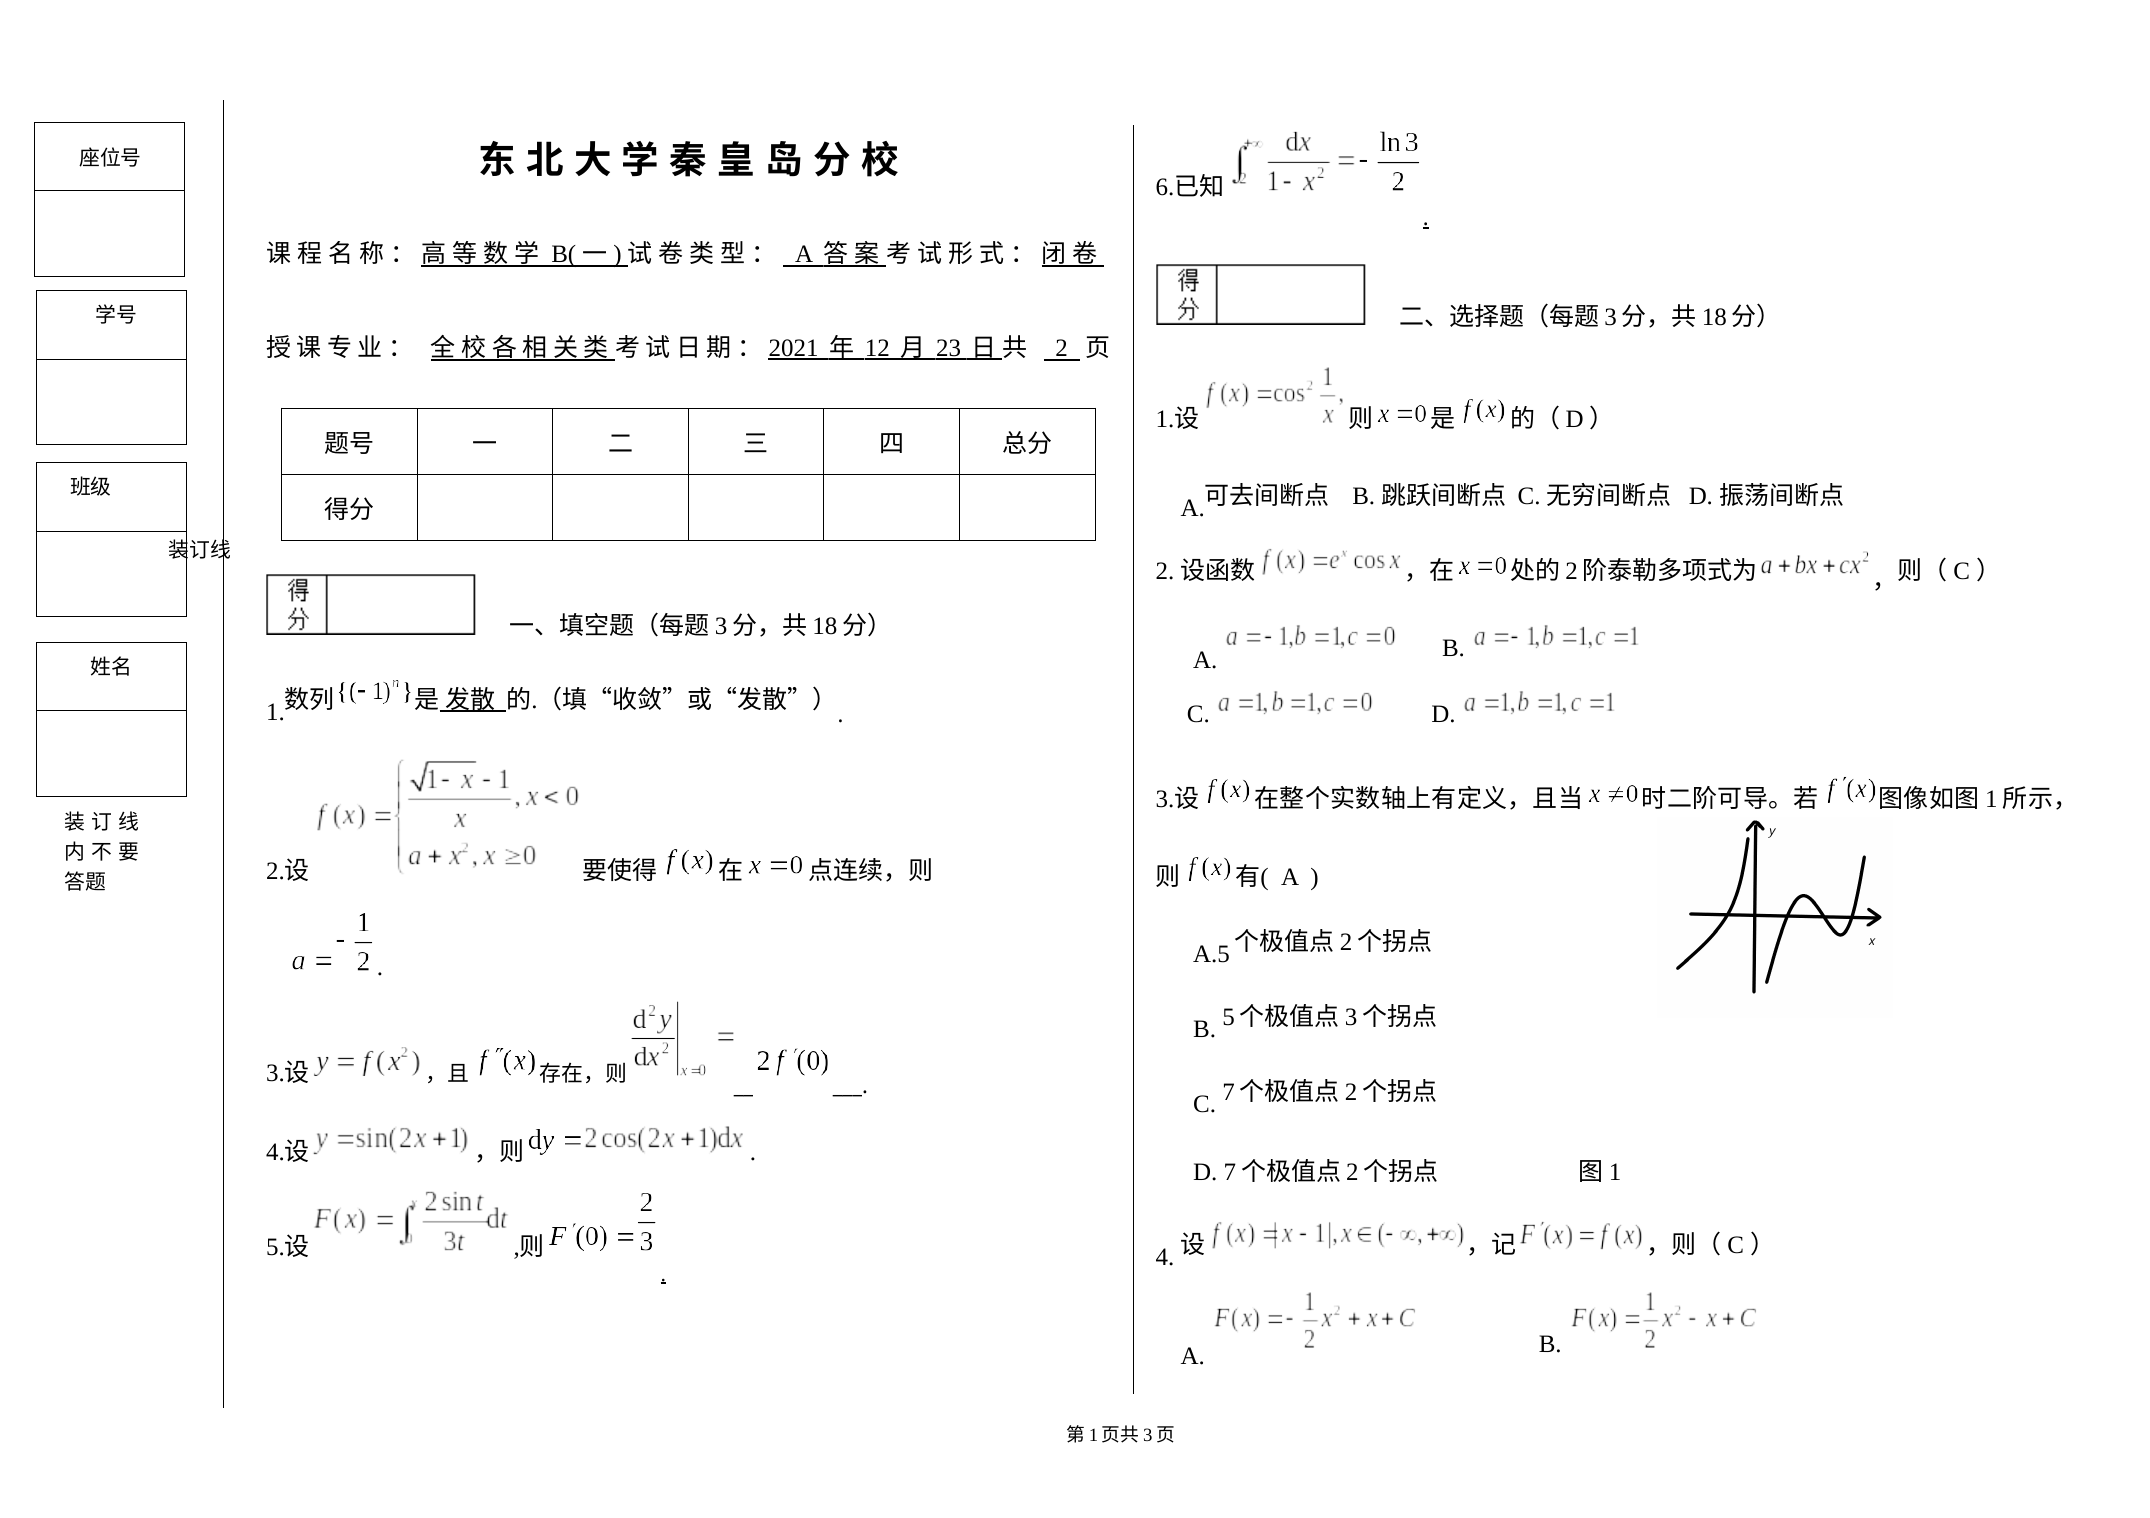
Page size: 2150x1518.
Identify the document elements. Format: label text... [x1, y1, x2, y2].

table_header 二 [553, 409, 688, 474]
text A.5个极值点2个拐点 [1155, 912, 2079, 977]
table_header 一 [418, 409, 552, 474]
table_cell [553, 475, 688, 540]
text 1.设则是的（ D ） [1155, 362, 2079, 459]
text 1.数列是 发散 的.（填“收敛”或“发散”）. [266, 671, 1111, 729]
text 4. 设，记，则（ C ） [1155, 1213, 2079, 1278]
table_cell [689, 475, 823, 540]
text B. 5个极值点3个拐点 [1155, 987, 2079, 1052]
text . [266, 905, 1111, 981]
text 东北大学秦皇岛分校 [266, 125, 1111, 190]
table_header 总分 [960, 409, 1095, 474]
table_cell [824, 475, 959, 540]
picture [1656, 905, 1893, 912]
picture [1155, 264, 1399, 325]
text 2.设要使得在点连续，则 [266, 753, 1111, 887]
text 3.设，且存在，则_____. [266, 995, 1111, 1100]
text D. 7个极值点2个拐点 图1 [1155, 1137, 2079, 1202]
table_cell 得分 [282, 475, 417, 540]
text A. B. [1155, 616, 2079, 681]
text 二、选择题（每题3分，共18分） [1155, 264, 2079, 362]
text 4.设，则. [266, 1124, 1111, 1167]
table_header 三 [689, 409, 823, 474]
picture [265, 573, 510, 635]
table_cell [418, 475, 552, 540]
picture [1656, 977, 1893, 987]
text 课程名称：高等数学B(一)试卷类型： A答案考试形式：闭卷. [266, 219, 1111, 284]
text 2. 设函数，在处的2阶泰勒多项式为，则（ C ） [1155, 541, 2079, 606]
text 6.已知. [1155, 125, 2079, 232]
text C. 7个极值点2个拐点 [1155, 1062, 2079, 1127]
text 一、填空题（每题3分，共18分） [266, 573, 1111, 671]
text A. B. [1155, 1287, 2079, 1384]
text A.可去间断点 B. 跳跃间断点 C. 无穷间断点 D. 振荡间断点 [1155, 466, 2079, 531]
text 授课专业： 全校各相关类考试日期：2021年12月23日共 2 页 [266, 313, 1111, 378]
table_header 四 [824, 409, 959, 474]
text 5.设,则. [266, 1185, 1111, 1286]
text 3.设在整个实数轴上有定义，且当时二阶可导。若图像如图1所示，则有( A ) [1155, 762, 2079, 905]
text C. D. [1155, 689, 2079, 754]
table_header 题号 [282, 409, 417, 474]
table_cell [960, 475, 1095, 540]
